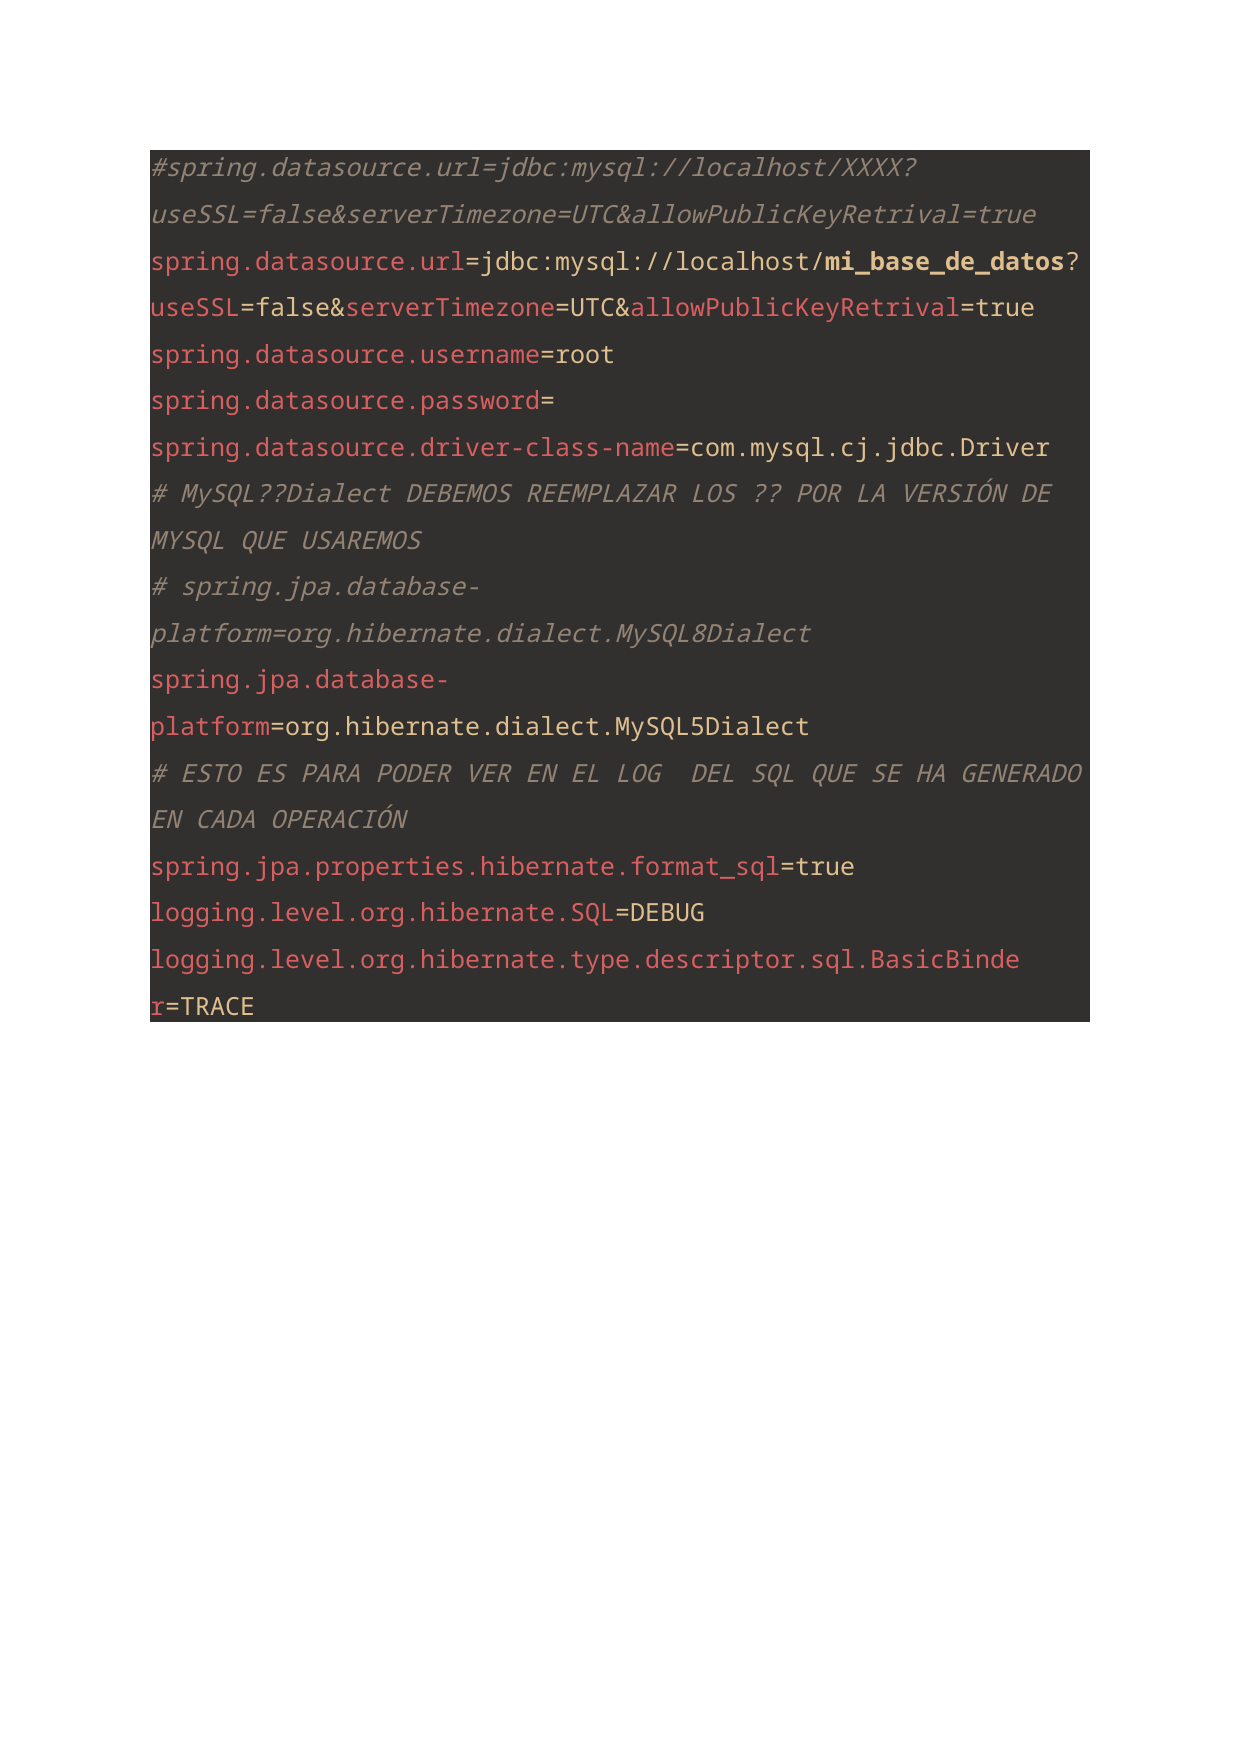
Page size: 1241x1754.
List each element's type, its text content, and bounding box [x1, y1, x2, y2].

text spring.jpa.database-platform=org.hibernate.dialect.MySQL5Dialect [150, 662, 1090, 743]
text # MySQL??Dialect DEBEMOS REEMPLAZAR LOS ?? POR LA VERSIÓN DE MYSQL QUE USAREMOS [150, 476, 1090, 557]
text logging.level.org.hibernate.SQL=DEBUG [150, 895, 1090, 929]
text spring.datasource.driver-class-name=com.mysql.cj.jdbc.Driver [150, 429, 1090, 463]
text spring.datasource.username=root [150, 336, 1090, 370]
text # spring.jpa.database-platform=org.hibernate.dialect.MySQL8Dialect [150, 569, 1090, 650]
text #spring.datasource.url=jdbc:mysql://localhost/XXXX?useSSL=false&serverTimezone=UTC&allowPublicKeyRetrival=true [150, 150, 1090, 231]
text spring.jpa.properties.hibernate.format_sql=true [150, 848, 1090, 882]
text logging.level.org.hibernate.type.descriptor.sql.BasicBinder=TRACE [150, 942, 1090, 1022]
text # ESTO ES PARA PODER VER EN EL LOG DEL SQL QUE SE HA GENERADO EN CADA OPERACIÓN [150, 755, 1090, 836]
text spring.datasource.url=jdbc:mysql://localhost/mi_base_de_datos?useSSL=false&serverTimezone=UTC&allowPublicKeyRetrival=true [150, 243, 1090, 324]
text spring.datasource.password= [150, 383, 1090, 417]
